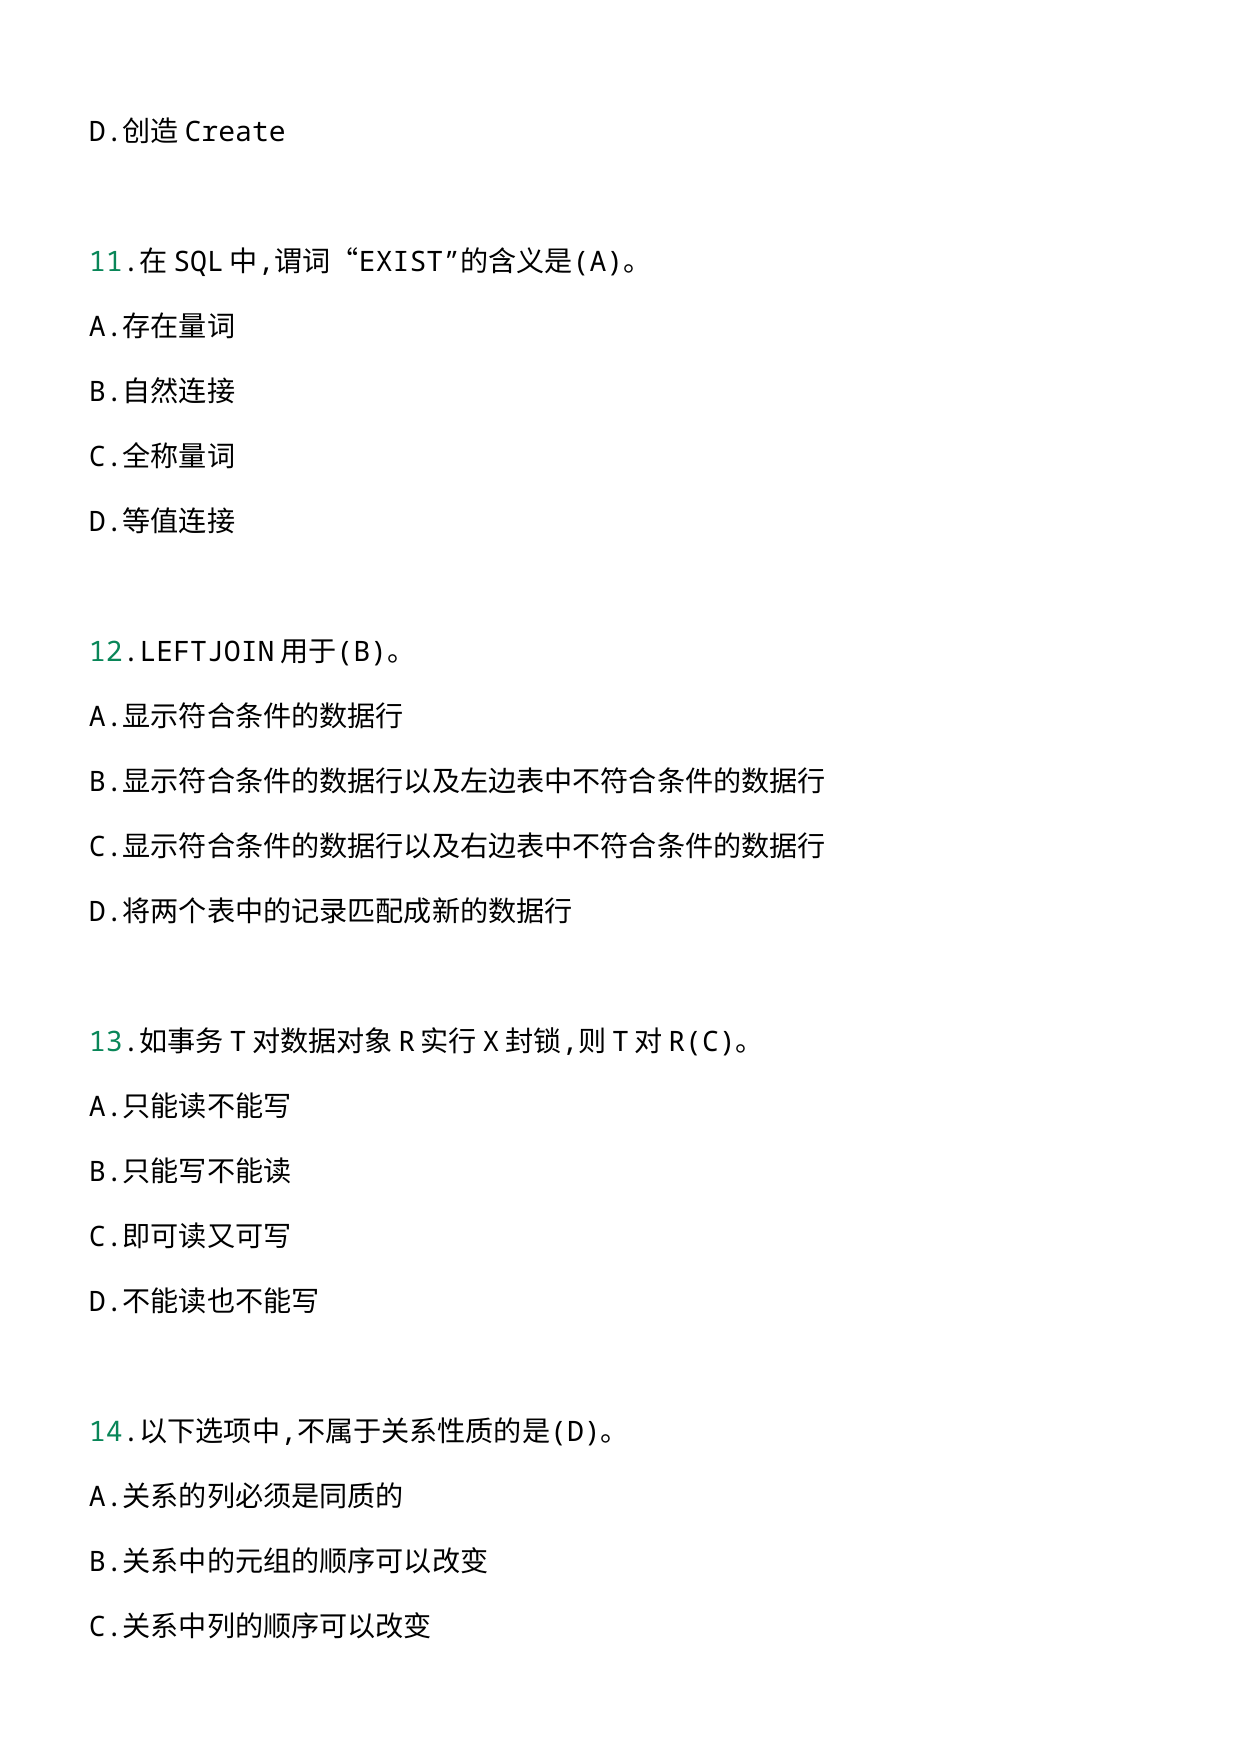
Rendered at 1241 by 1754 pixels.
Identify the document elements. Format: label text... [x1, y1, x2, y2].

text D.等值连接 [89, 487, 1152, 552]
text D.创造Create [89, 97, 1152, 162]
text B.显示符合条件的数据行以及左边表中不符合条件的数据行 [89, 747, 1152, 812]
text 11.在SQL中,谓词“EXIST”的含义是(A)。 [89, 227, 1152, 292]
text 14.以下选项中,不属于关系性质的是(D)。 [89, 1397, 1152, 1462]
text C.关系中列的顺序可以改变 [89, 1592, 1152, 1657]
text B.只能写不能读 [89, 1137, 1152, 1202]
text B.自然连接 [89, 357, 1152, 422]
text B.关系中的元组的顺序可以改变 [89, 1527, 1152, 1592]
text 12.LEFTJOIN用于(B)。 [89, 617, 1152, 682]
text A.显示符合条件的数据行 [89, 682, 1152, 747]
text C.显示符合条件的数据行以及右边表中不符合条件的数据行 [89, 812, 1152, 877]
text C.即可读又可写 [89, 1202, 1152, 1267]
text D.不能读也不能写 [89, 1267, 1152, 1332]
text A.存在量词 [89, 292, 1152, 357]
text D.将两个表中的记录匹配成新的数据行 [89, 877, 1152, 942]
text C.全称量词 [89, 422, 1152, 487]
text 13.如事务T对数据对象R实行X封锁,则T对R(C)。 [89, 1007, 1152, 1072]
text A.关系的列必须是同质的 [89, 1462, 1152, 1527]
text A.只能读不能写 [89, 1072, 1152, 1137]
